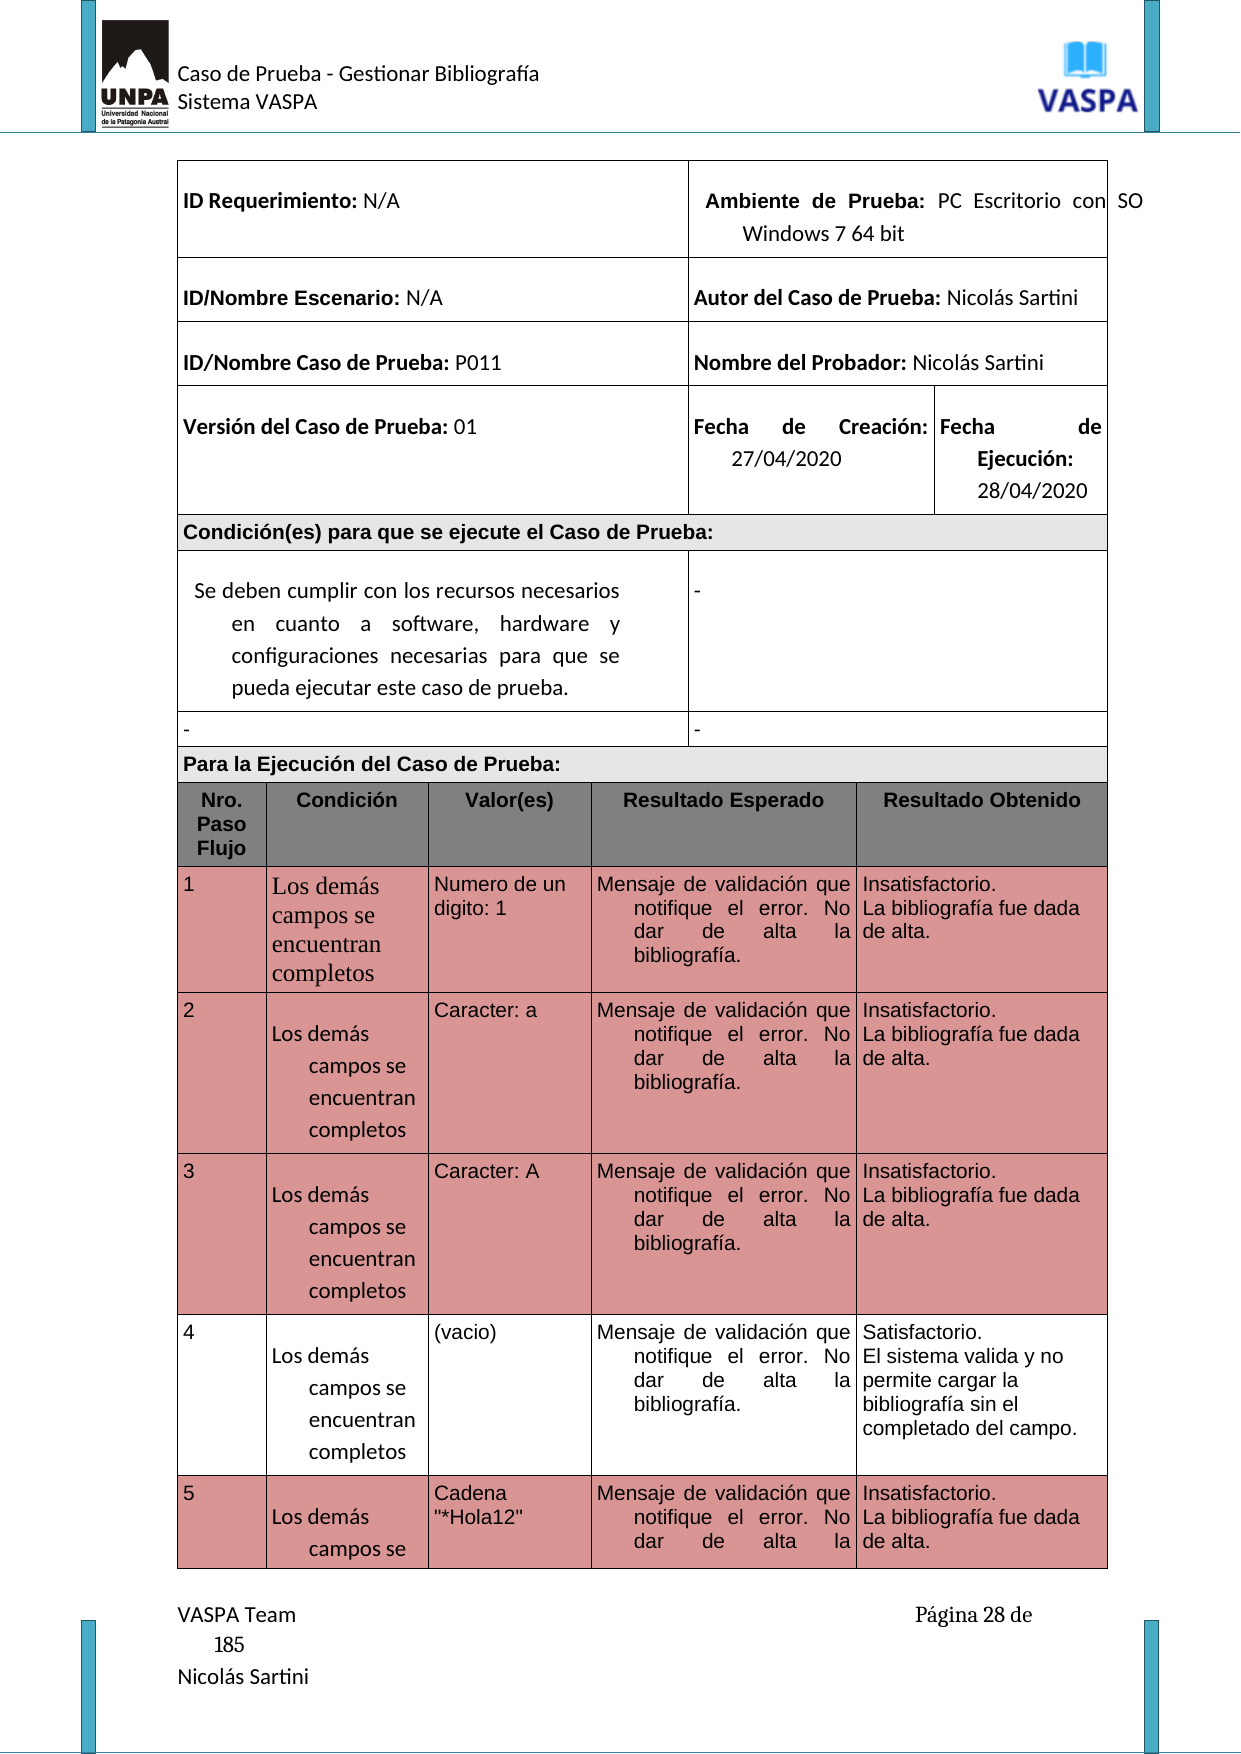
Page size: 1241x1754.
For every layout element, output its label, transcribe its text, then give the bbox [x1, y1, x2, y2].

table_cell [267, 1476, 428, 1568]
table_cell ID/Nombre Escenario: N/A [178, 258, 688, 321]
table_cell ID/Nombre Caso de Prueba: P011 [178, 322, 688, 385]
table_cell 3 [178, 1154, 266, 1314]
picture [100, 18, 170, 129]
table_cell Para la Ejecución del Caso de Prueba: [178, 747, 1107, 782]
table_cell Insatisfactorio. La bibliografía fue dada de alta. [857, 867, 1107, 992]
table_cell - [689, 551, 1107, 711]
table_cell Resultado Obtenido [857, 783, 1107, 866]
table_cell Fecha de Ejecución: 28/04/2020 [935, 386, 1107, 514]
table_cell Nro. Paso Flujo [178, 783, 266, 866]
table_cell [689, 161, 1107, 257]
table_cell 2 [178, 993, 266, 1153]
table_cell - [178, 712, 688, 746]
table_cell Caracter: a [429, 993, 591, 1153]
table_cell [178, 551, 688, 711]
table_cell Valor(es) [429, 783, 591, 866]
table_cell Condición [267, 783, 428, 866]
table_cell 5 [178, 1476, 266, 1568]
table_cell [592, 1476, 856, 1568]
table_cell Satisfactorio. El sistema valida y no permite cargar la bibliografía sin el completado del campo. [857, 1315, 1107, 1475]
table_cell Los demás campos se encuentran completos [267, 867, 428, 992]
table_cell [857, 1476, 1107, 1568]
table_cell Caracter: A [429, 1154, 591, 1314]
table_cell Versión del Caso de Prueba: 01 [178, 386, 688, 514]
table_cell Los demás campos se encuentran completos [267, 1154, 428, 1314]
table_cell Nombre del Probador: Nicolás Sartini [689, 322, 1107, 385]
table_cell 1 [178, 867, 266, 992]
table_cell 4 [178, 1315, 266, 1475]
table_cell Resultado Esperado [592, 783, 856, 866]
table_cell Mensaje de validación que notifique el error. No dar de alta la bibliografía. [592, 1315, 856, 1475]
table_cell Los demás campos se encuentran completos [267, 993, 428, 1153]
table_cell Insatisfactorio. La bibliografía fue dada de alta. [857, 993, 1107, 1153]
table_cell Mensaje de validación que notifique el error. No dar de alta la bibliografía. [592, 867, 856, 992]
picture [1032, 21, 1143, 132]
table_cell Mensaje de validación que notifique el error. No dar de alta la bibliografía. [592, 993, 856, 1153]
table_cell Insatisfactorio. La bibliografía fue dada de alta. [857, 1154, 1107, 1314]
table_cell ID Requerimiento: N/A [178, 161, 688, 257]
table_cell Autor del Caso de Prueba: Nicolás Sartini [689, 258, 1107, 321]
table_cell Condición(es) para que se ejecute el Caso de Prueba: [178, 515, 1107, 550]
table_cell Fecha de Creación: 27/04/2020 [689, 386, 934, 514]
table_cell (vacio) [429, 1315, 591, 1475]
table_cell Cadena "*Hola12" [429, 1476, 591, 1568]
table_cell - [689, 712, 1107, 746]
table_cell Mensaje de validación que notifique el error. No dar de alta la bibliografía. [592, 1154, 856, 1314]
table_cell Numero de un digito: 1 [429, 867, 591, 992]
table_cell Los demás campos se encuentran completos [267, 1315, 428, 1475]
